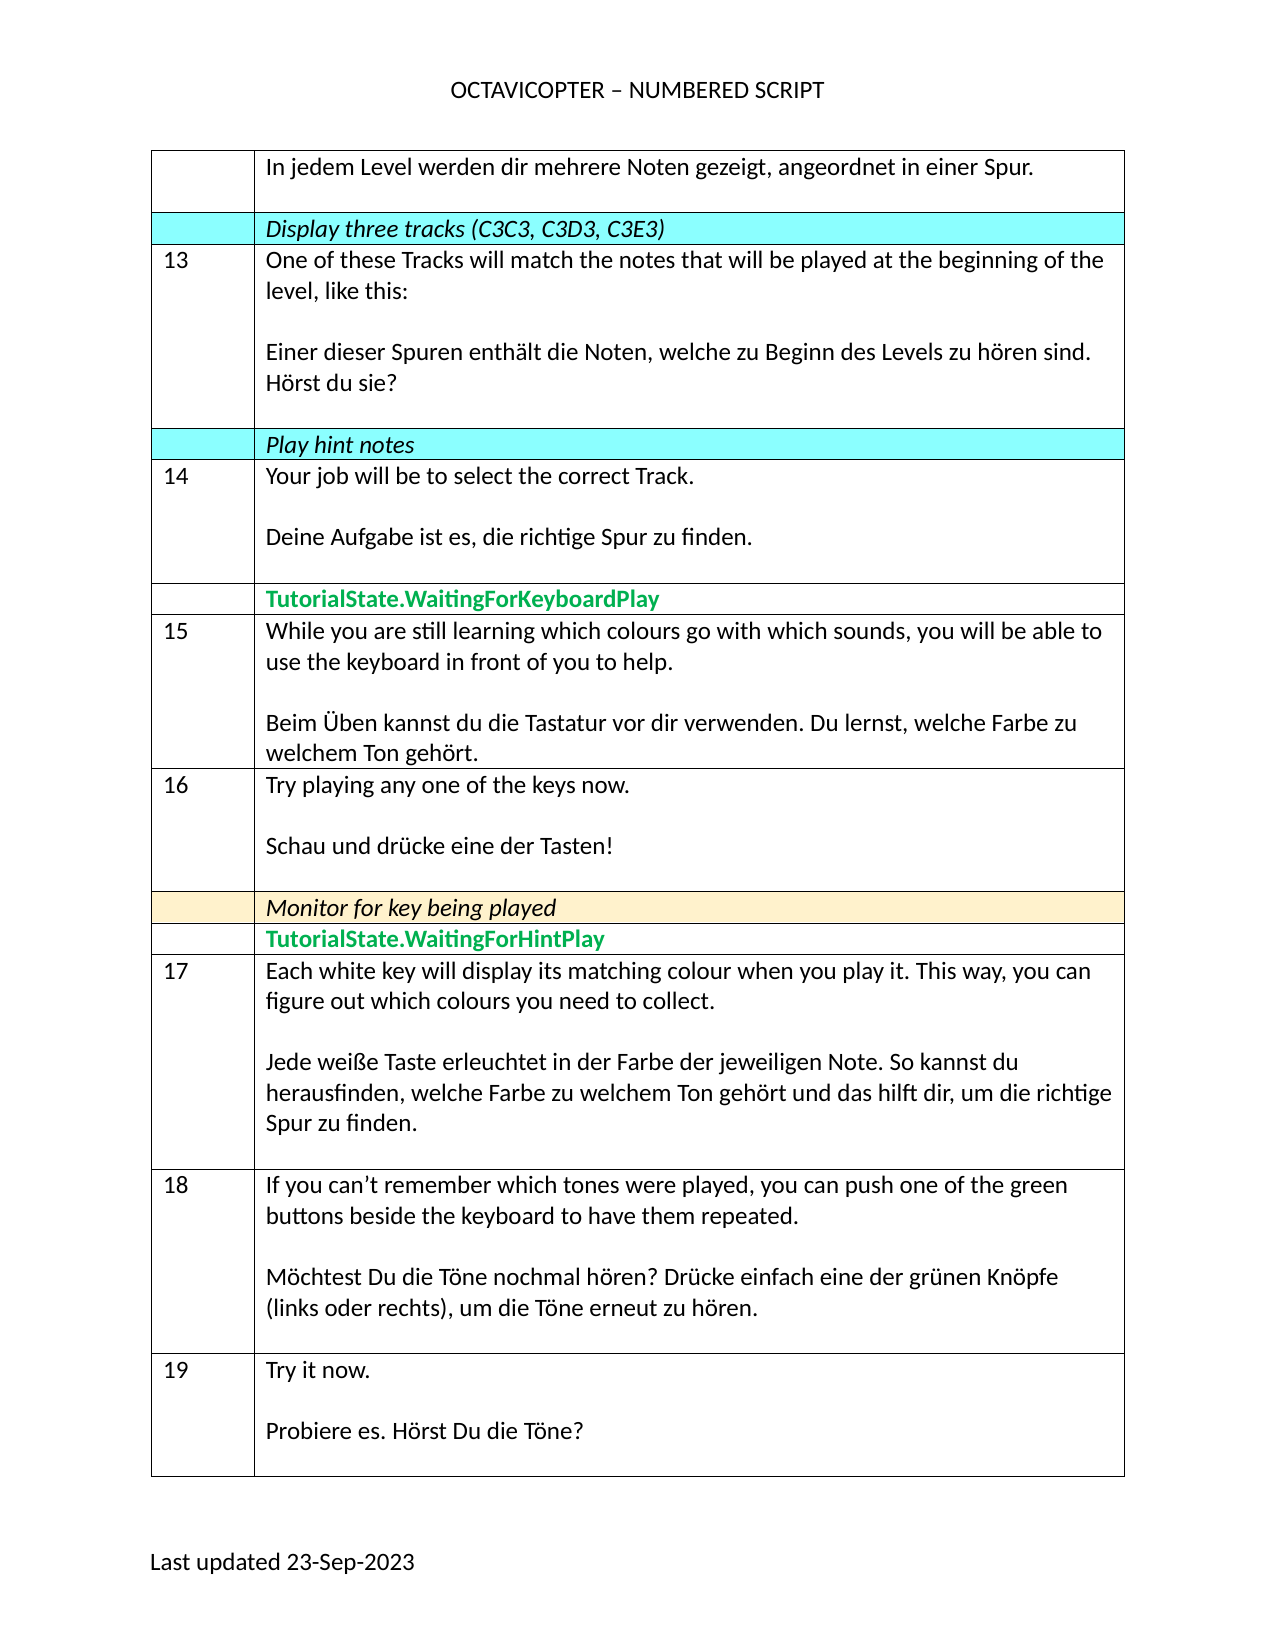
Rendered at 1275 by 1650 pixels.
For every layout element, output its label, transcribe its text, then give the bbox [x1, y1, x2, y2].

table_cell Try playing any one of the keys now. Schau und drücke eine der Tasten! [255, 769, 1124, 891]
table_cell 18 [152, 1170, 254, 1353]
table_cell TutorialState.WaitingForKeyboardPlay [255, 584, 1124, 614]
table_cell TutorialState.WaitingForHintPlay [255, 924, 1124, 954]
table_cell Your job will be to select the correct Track. Deine Aufgabe ist es, die richtige Spur zu finden. [255, 460, 1124, 582]
table_cell 15 [152, 615, 254, 768]
table_cell [152, 429, 254, 459]
table_cell While you are still learning which colours go with which sounds, you will be able to use the keyboard in front of you to help. Beim Üben kannst du die Tastatur vor dir verwenden. Du lernst, welche Farbe zu welchem Ton gehört. [255, 615, 1124, 768]
table_cell One of these Tracks will match the notes that will be played at the beginning of the level, like this: Einer dieser Spuren enthält die Noten, welche zu Beginn des Levels zu hören sind. Hörst du sie? [255, 245, 1124, 428]
table_cell Monitor for key being played [255, 892, 1124, 922]
table_cell 17 [152, 955, 254, 1169]
table_cell 14 [152, 460, 254, 582]
table_cell [152, 213, 254, 244]
table_cell [152, 892, 254, 922]
table_cell Each white key will display its matching colour when you play it. This way, you can figure out which colours you need to collect. Jede weiße Taste erleuchtet in der Farbe der jeweiligen Note. So kannst du herausfinden, welche Farbe zu welchem Ton gehört und das hilft dir, um die richtige Spur zu finden. [255, 955, 1124, 1169]
table_cell 12 [152, 151, 254, 212]
table_cell 13 [152, 245, 254, 428]
table_cell Play hint notes [255, 429, 1124, 459]
table_cell Display three tracks (C3C3, C3D3, C3E3) [255, 213, 1124, 244]
table_cell If you can’t remember which tones were played, you can push one of the green buttons beside the keyboard to have them repeated. Möchtest Du die Töne nochmal hören? Drücke einfach eine der grünen Knöpfe (links oder rechts), um die Töne erneut zu hören. [255, 1170, 1124, 1353]
table_cell [152, 584, 254, 614]
table_cell [152, 924, 254, 954]
table_cell 16 [152, 769, 254, 891]
table_cell 19 [152, 1354, 254, 1476]
table_cell Try it now. Probiere es. Hörst Du die Töne? [255, 1354, 1124, 1476]
